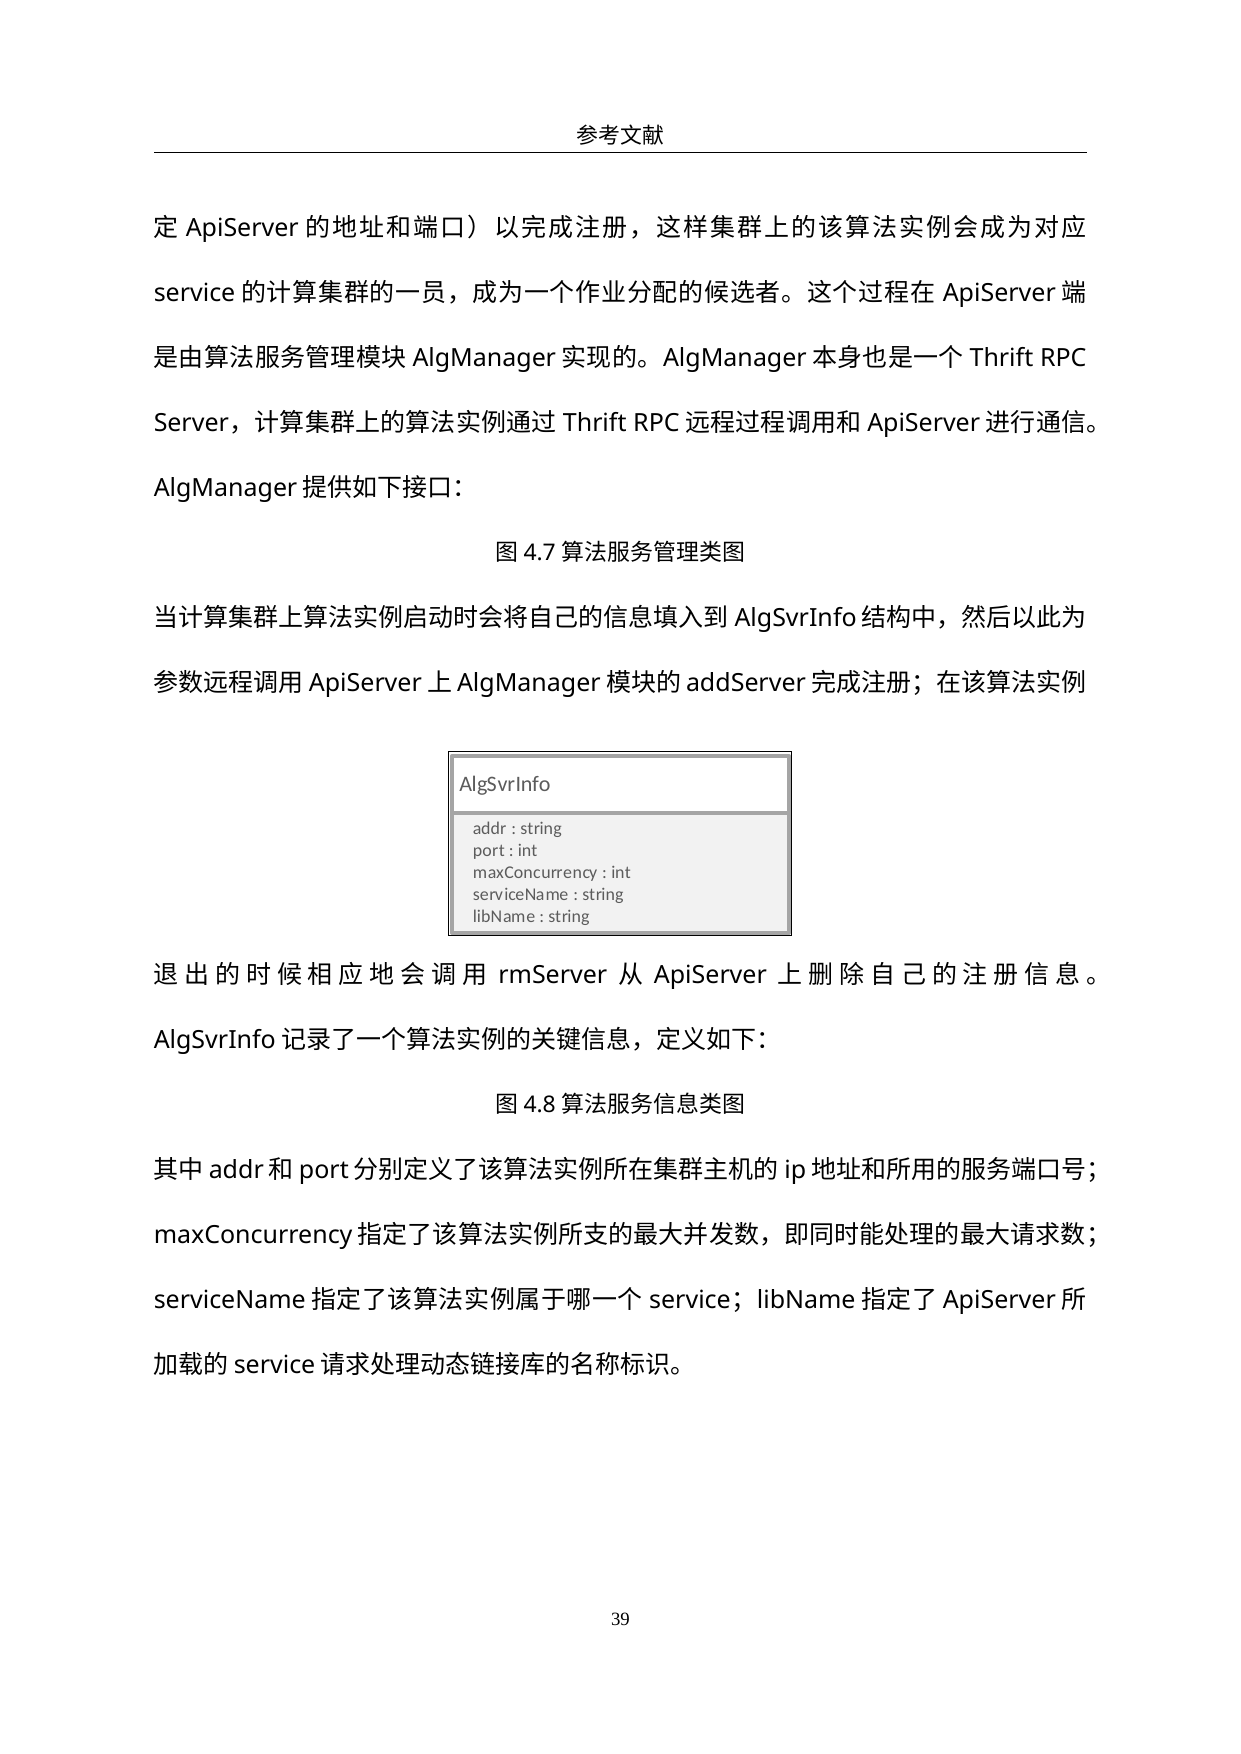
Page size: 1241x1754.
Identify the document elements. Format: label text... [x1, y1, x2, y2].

text 图 4.8 算法服务信息类图 [153, 1070, 1087, 1135]
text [153, 193, 1087, 518]
text 当计算集群上算法实例启动时会将自己的信息填入到AlgSvrInfo结构中，然后以此为参数远程调用ApiServer上AlgManager模块的addServer完成注册；在该算法实例退出的时候相应地会调用rmServer从ApiServer上删除自己的注册信息。AlgSvrInfo记录了一个算法实例的关键信息，定义如下： [153, 583, 1087, 1070]
text 图 4.7 算法服务管理类图 [153, 518, 1087, 583]
text 其中addr和port分别定义了该算法实例所在集群主机的ip地址和所用的服务端口号；maxConcurrency指定了该算法实例所支的最大并发数，即同时能处理的最大请求数；serviceName指定了该算法实例属于哪一个service；libName指定了ApiServer所加载的service请求处理动态链接库的名称标识。 [153, 1135, 1087, 1395]
